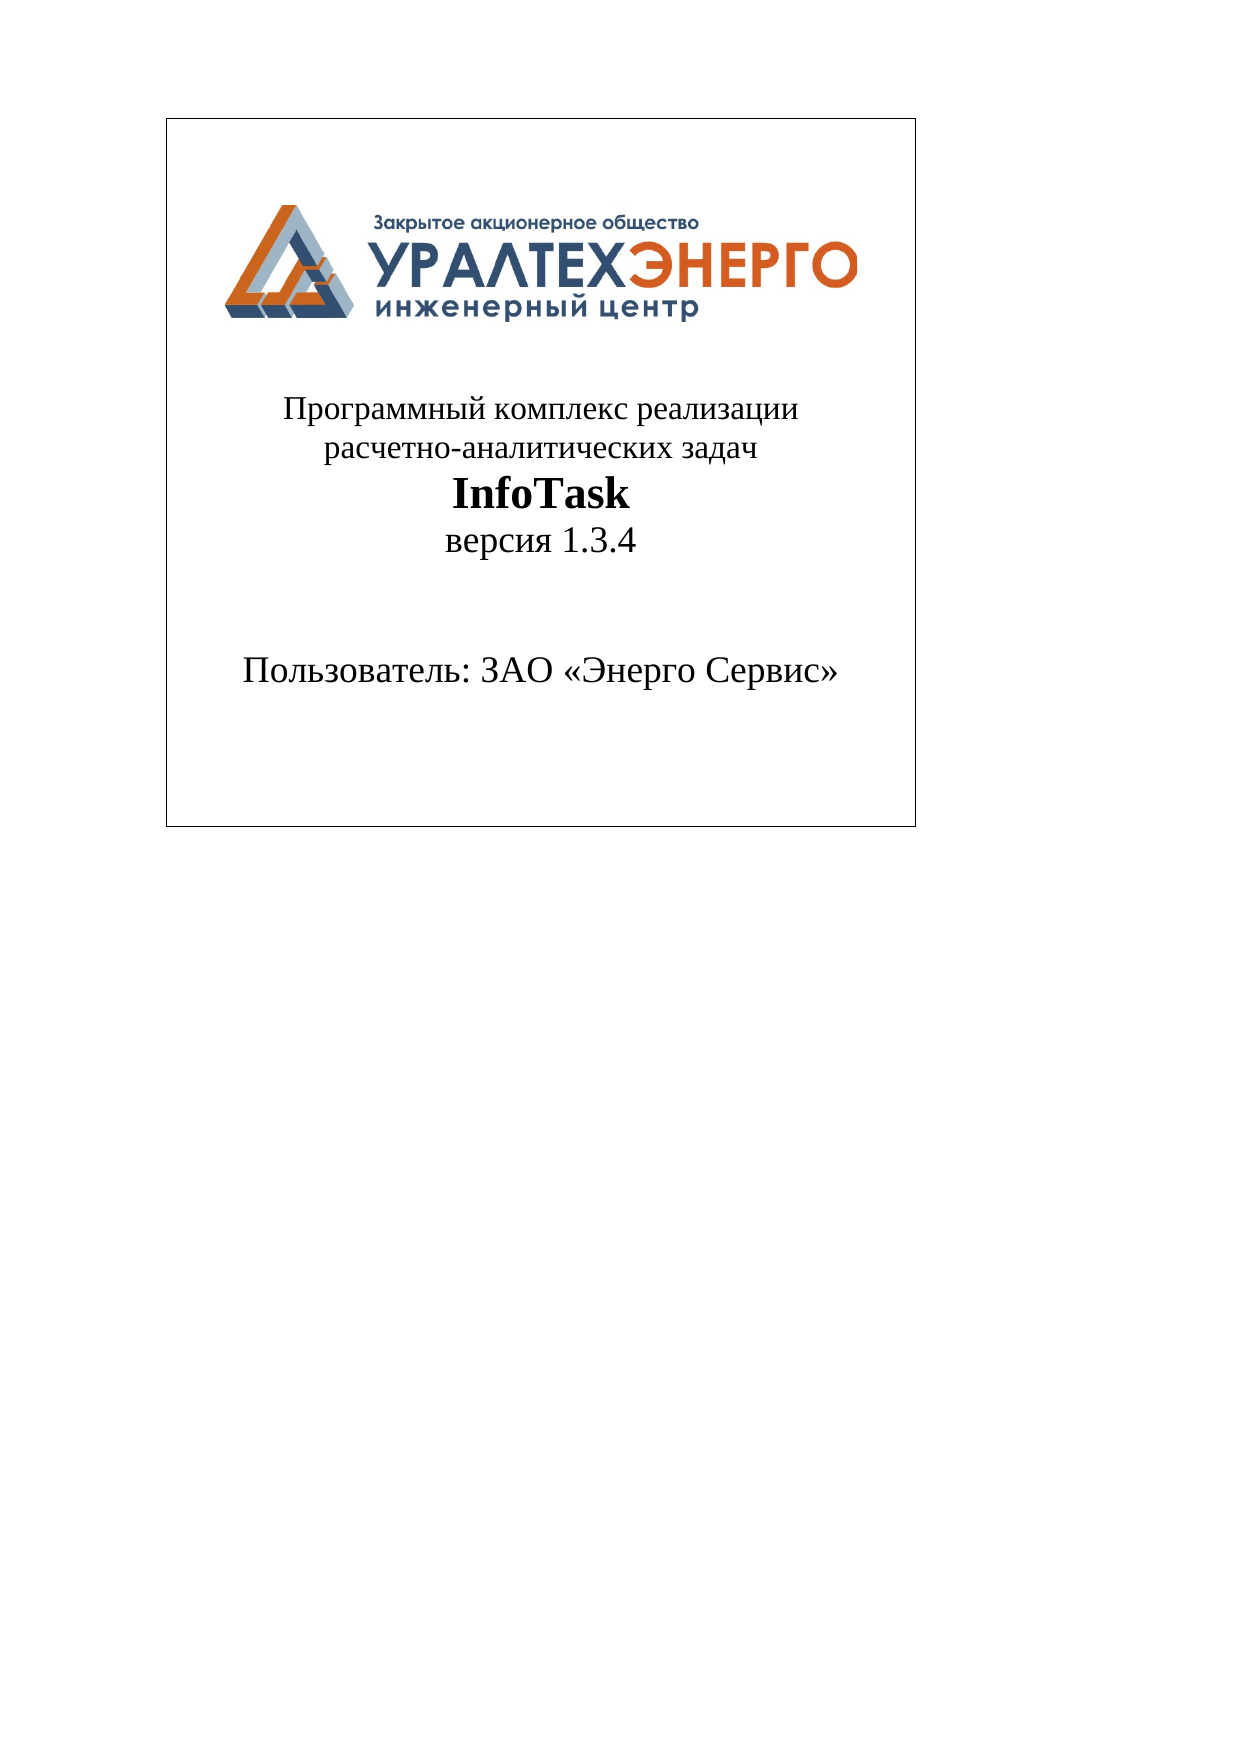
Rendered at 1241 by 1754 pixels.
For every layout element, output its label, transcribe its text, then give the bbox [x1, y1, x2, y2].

table_header Программный комплекс реализации расчетно-аналитических задач InfoTask версия 1.3.4 Пользователь: ЗАО «Энерго Сервис» [167, 119, 915, 826]
picture [224, 205, 858, 322]
